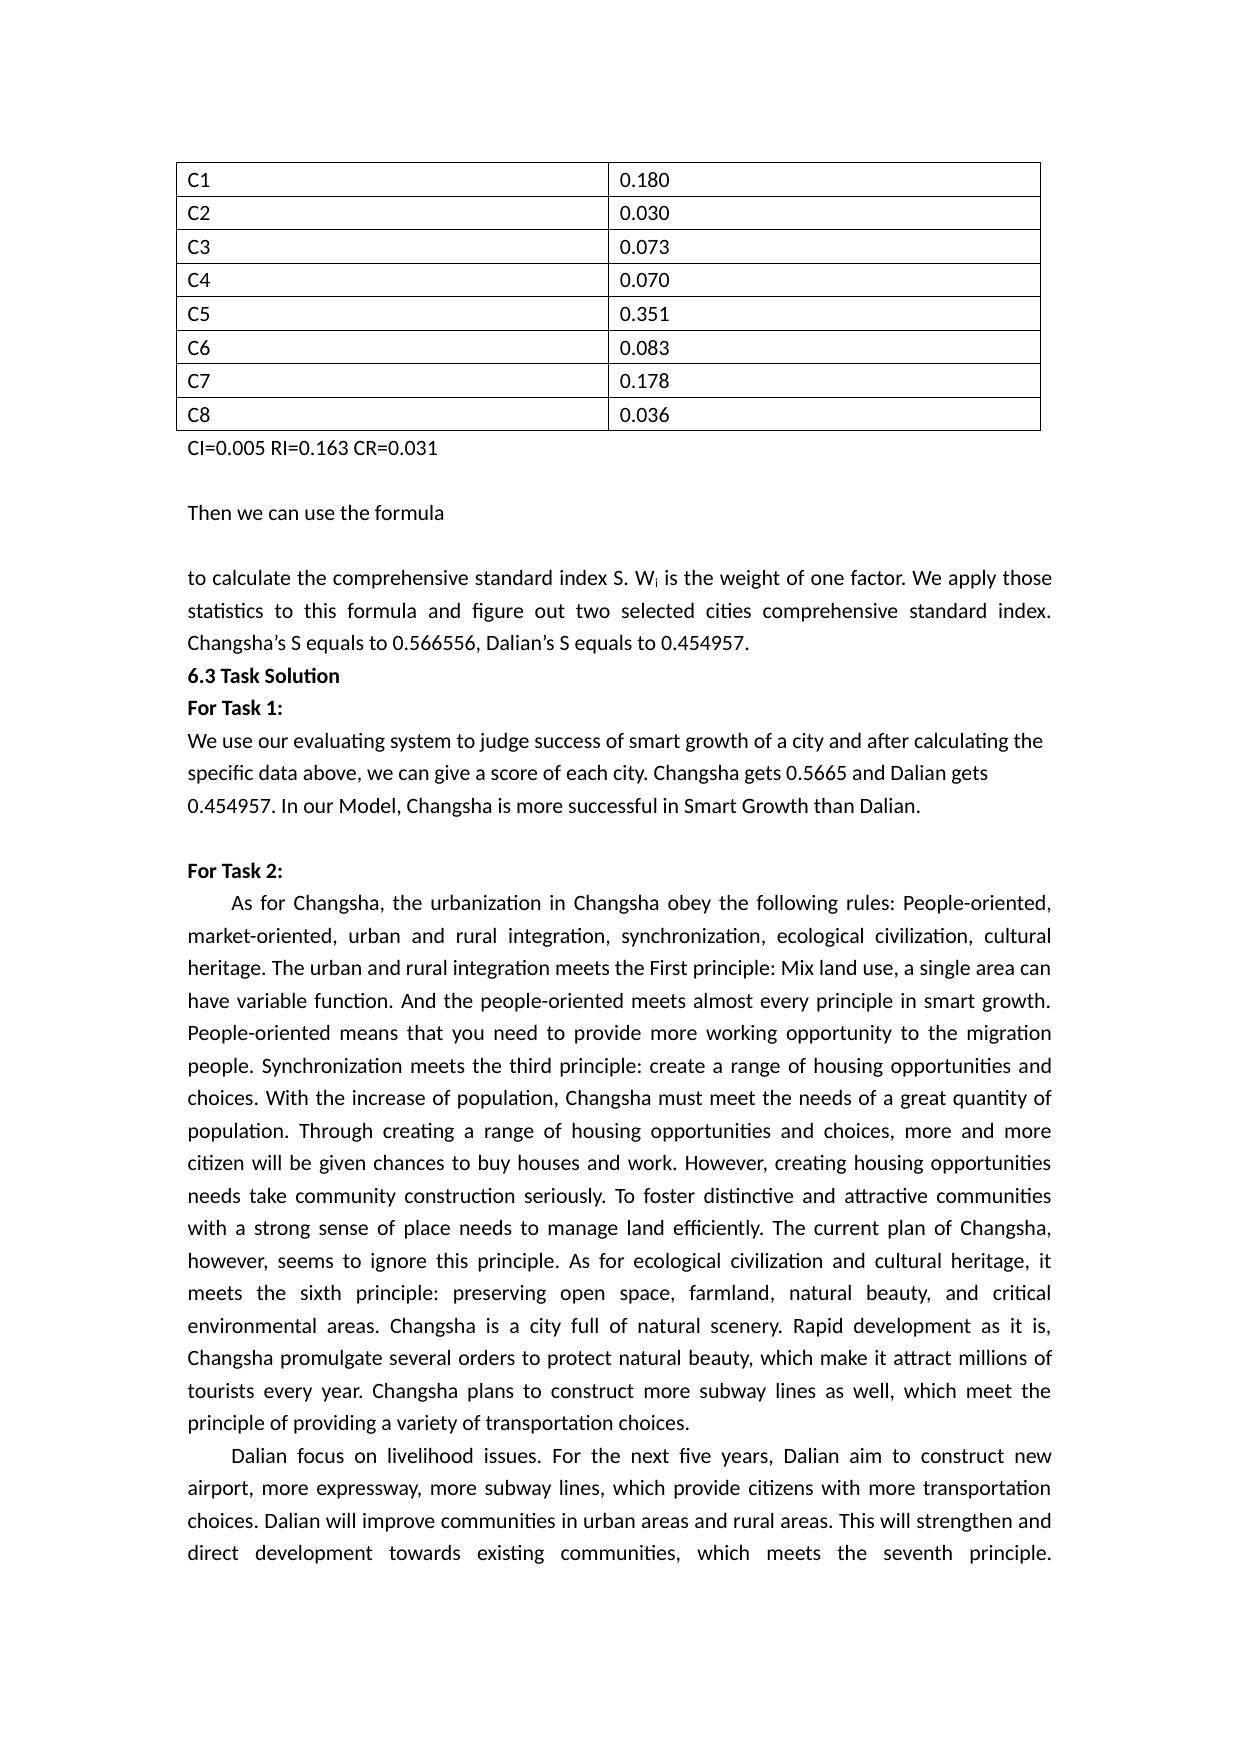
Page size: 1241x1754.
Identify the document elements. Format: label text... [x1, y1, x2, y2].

table_cell C1 [177, 163, 608, 196]
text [187, 1439, 1053, 1569]
table_cell C3 [177, 230, 608, 263]
text For Task 1: [187, 691, 1053, 724]
text As for Changsha, the urbanization in Changsha obey the following rules: People-oriented, market-oriented, urban and rural integration, synchronization, ecological civilization, cultural heritage. The urban and rural integration meets the First principle: Mix land use, a single area can have variable function. And the people-oriented meets almost every principle in smart growth. People-oriented means that you need to provide more working opportunity to the migration people. Synchronization meets the third principle: create a range of housing opportunities and choices. With the increase of population, Changsha must meet the needs of a great quantity of population. Through creating a range of housing opportunities and choices, more and more citizen will be given chances to buy houses and work. However, creating housing opportunities needs take community construction seriously. To foster distinctive and attractive communities with a strong sense of place needs to manage land efficiently. The current plan of Changsha, however, seems to ignore this principle. As for ecological civilization and cultural heritage, it meets the sixth principle: preserving open space, farmland, natural beauty, and critical environmental areas. Changsha is a city full of natural scenery. Rapid development as it is, Changsha promulgate several orders to protect natural beauty, which make it attract millions of tourists every year. Changsha plans to construct more subway lines as well, which meet the principle of providing a variety of transportation choices. [187, 886, 1053, 1439]
text For Task 2: [187, 854, 1053, 886]
text Then we can use the formula [187, 496, 1053, 529]
table_cell 0.036 [609, 398, 1040, 430]
table_cell 0.030 [609, 197, 1040, 229]
text to calculate the comprehensive standard index S. Wi is the weight of one factor. We apply those statistics to this formula and figure out two selected cities comprehensive standard index. Changsha’s S equals to 0.566556, Dalian’s S equals to 0.454957. [187, 561, 1053, 659]
table_cell 0.073 [609, 230, 1040, 263]
table_cell 0.351 [609, 297, 1040, 330]
table_cell 0.083 [609, 331, 1040, 363]
table_cell C6 [177, 331, 608, 363]
table_cell 0.070 [609, 264, 1040, 296]
table_cell C7 [177, 364, 608, 397]
table_cell C8 [177, 398, 608, 430]
table_cell C5 [177, 297, 608, 330]
text CI=0.005 RI=0.163 CR=0.031 [187, 431, 1053, 464]
text We use our evaluating system to judge success of smart growth of a city and after calculating the specific data above, we can give a score of each city. Changsha gets 0.5665 and Dalian gets 0.454957. In our Model, Changsha is more successful in Smart Growth than Dalian. [187, 724, 1053, 821]
text 6.3 Task Solution [187, 659, 1053, 691]
table_cell 0.180 [609, 163, 1040, 196]
table_cell C4 [177, 264, 608, 296]
table_cell C2 [177, 197, 608, 229]
table_cell 0.178 [609, 364, 1040, 397]
